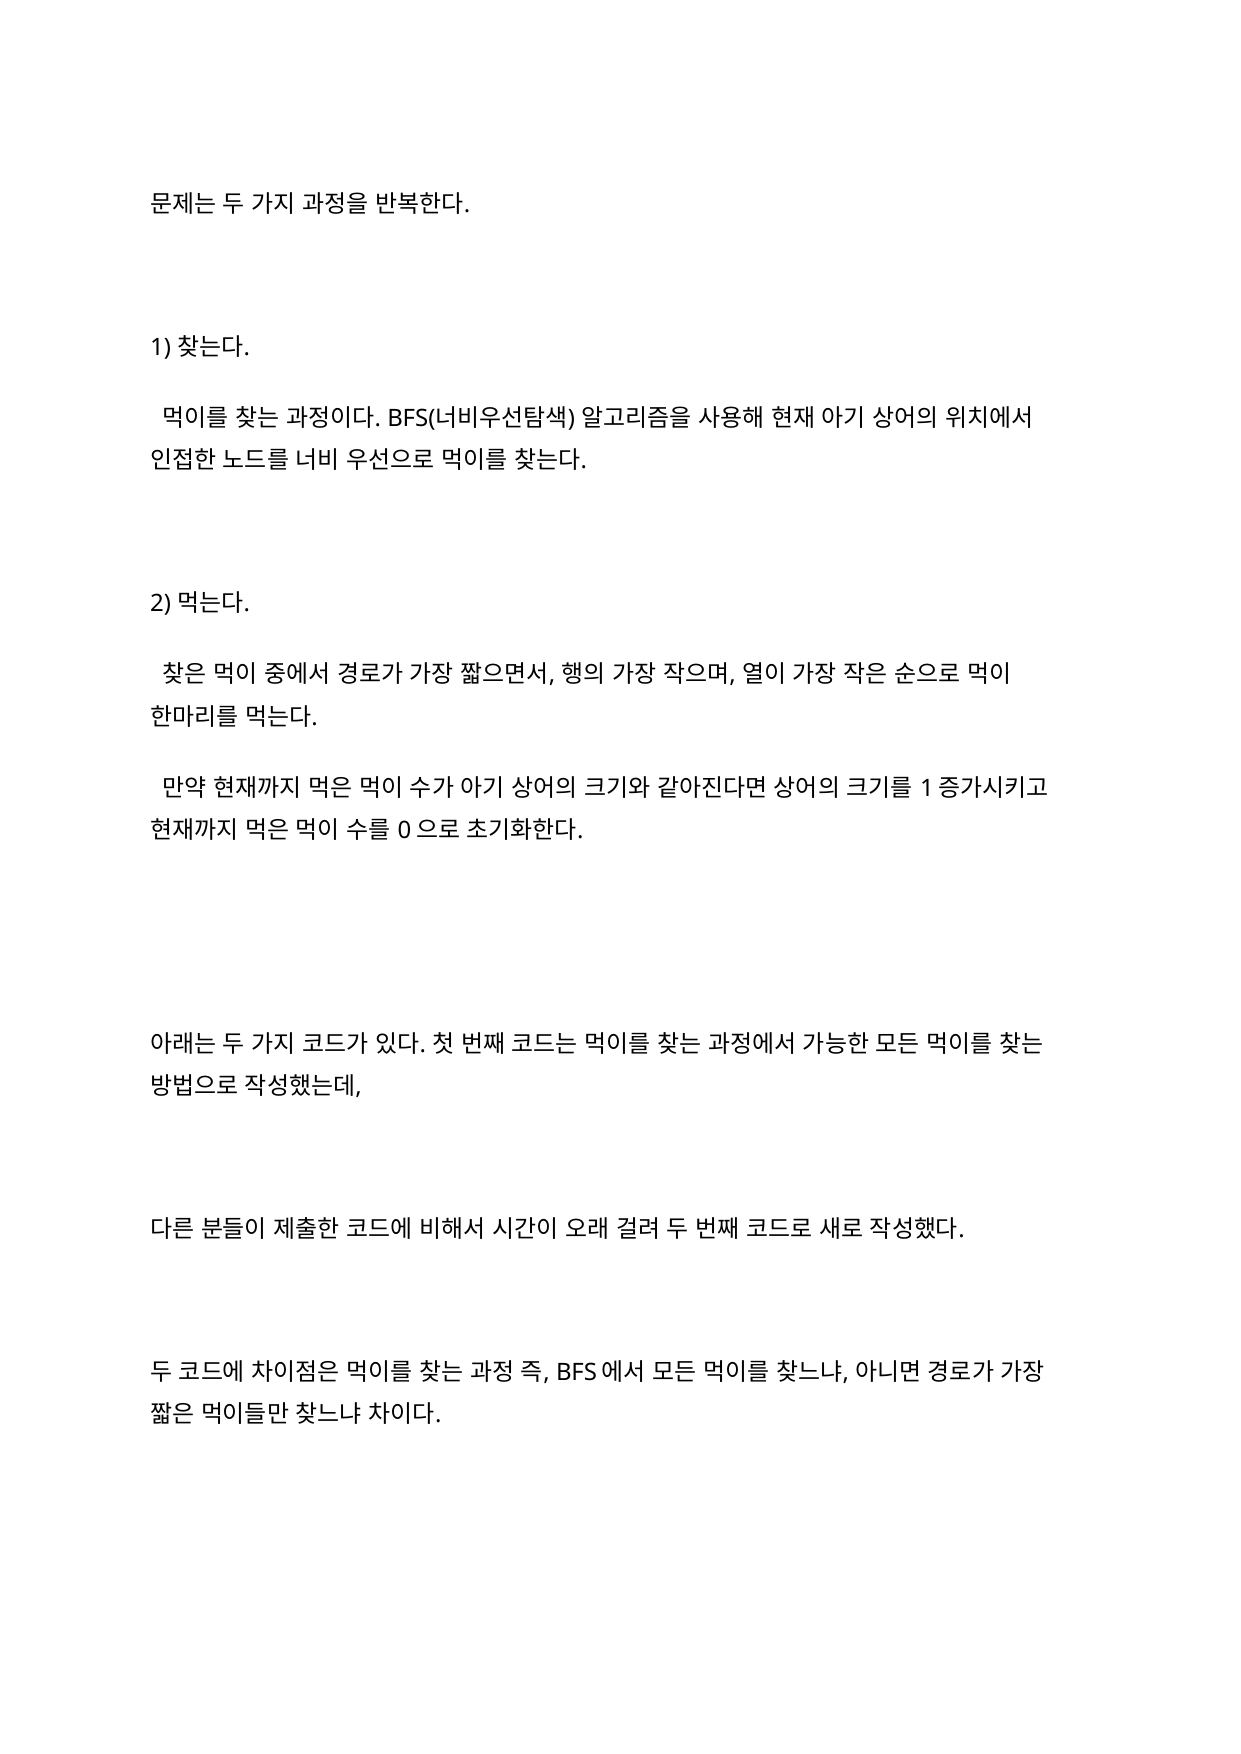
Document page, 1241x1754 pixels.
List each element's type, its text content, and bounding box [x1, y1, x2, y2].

text 만약 현재까지 먹은 먹이 수가 아기 상어의 크기와 같아진다면 상어의 크기를 1증가시키고 현재까지 먹은 먹이 수를 0으로 초기화한다. [150, 761, 1090, 845]
text 아래는 두 가지 코드가 있다. 첫 번째 코드는 먹이를 찾는 과정에서 가능한 모든 먹이를 찾는 방법으로 작성했는데, [150, 1017, 1090, 1102]
text 문제는 두 가지 과정을 반복한다. [150, 177, 1090, 219]
text 찾은 먹이 중에서 경로가 가장 짧으면서, 행의 가장 작으며, 열이 가장 작은 순으로 먹이 한마리를 먹는다. [150, 647, 1090, 732]
text 두 코드에 차이점은 먹이를 찾는 과정 즉, BFS에서 모든 먹이를 찾느냐, 아니면 경로가 가장 짧은 먹이들만 찾느냐 차이다. [150, 1345, 1090, 1429]
text 먹이를 찾는 과정이다. BFS(너비우선탐색) 알고리즘을 사용해 현재 아기 상어의 위치에서 인접한 노드를 너비 우선으로 먹이를 찾는다. [150, 391, 1090, 476]
text 1) 찾는다. [150, 320, 1090, 362]
text 다른 분들이 제출한 코드에 비해서 시간이 오래 걸려 두 번째 코드로 새로 작성했다. [150, 1202, 1090, 1244]
text 2) 먹는다. [150, 576, 1090, 618]
